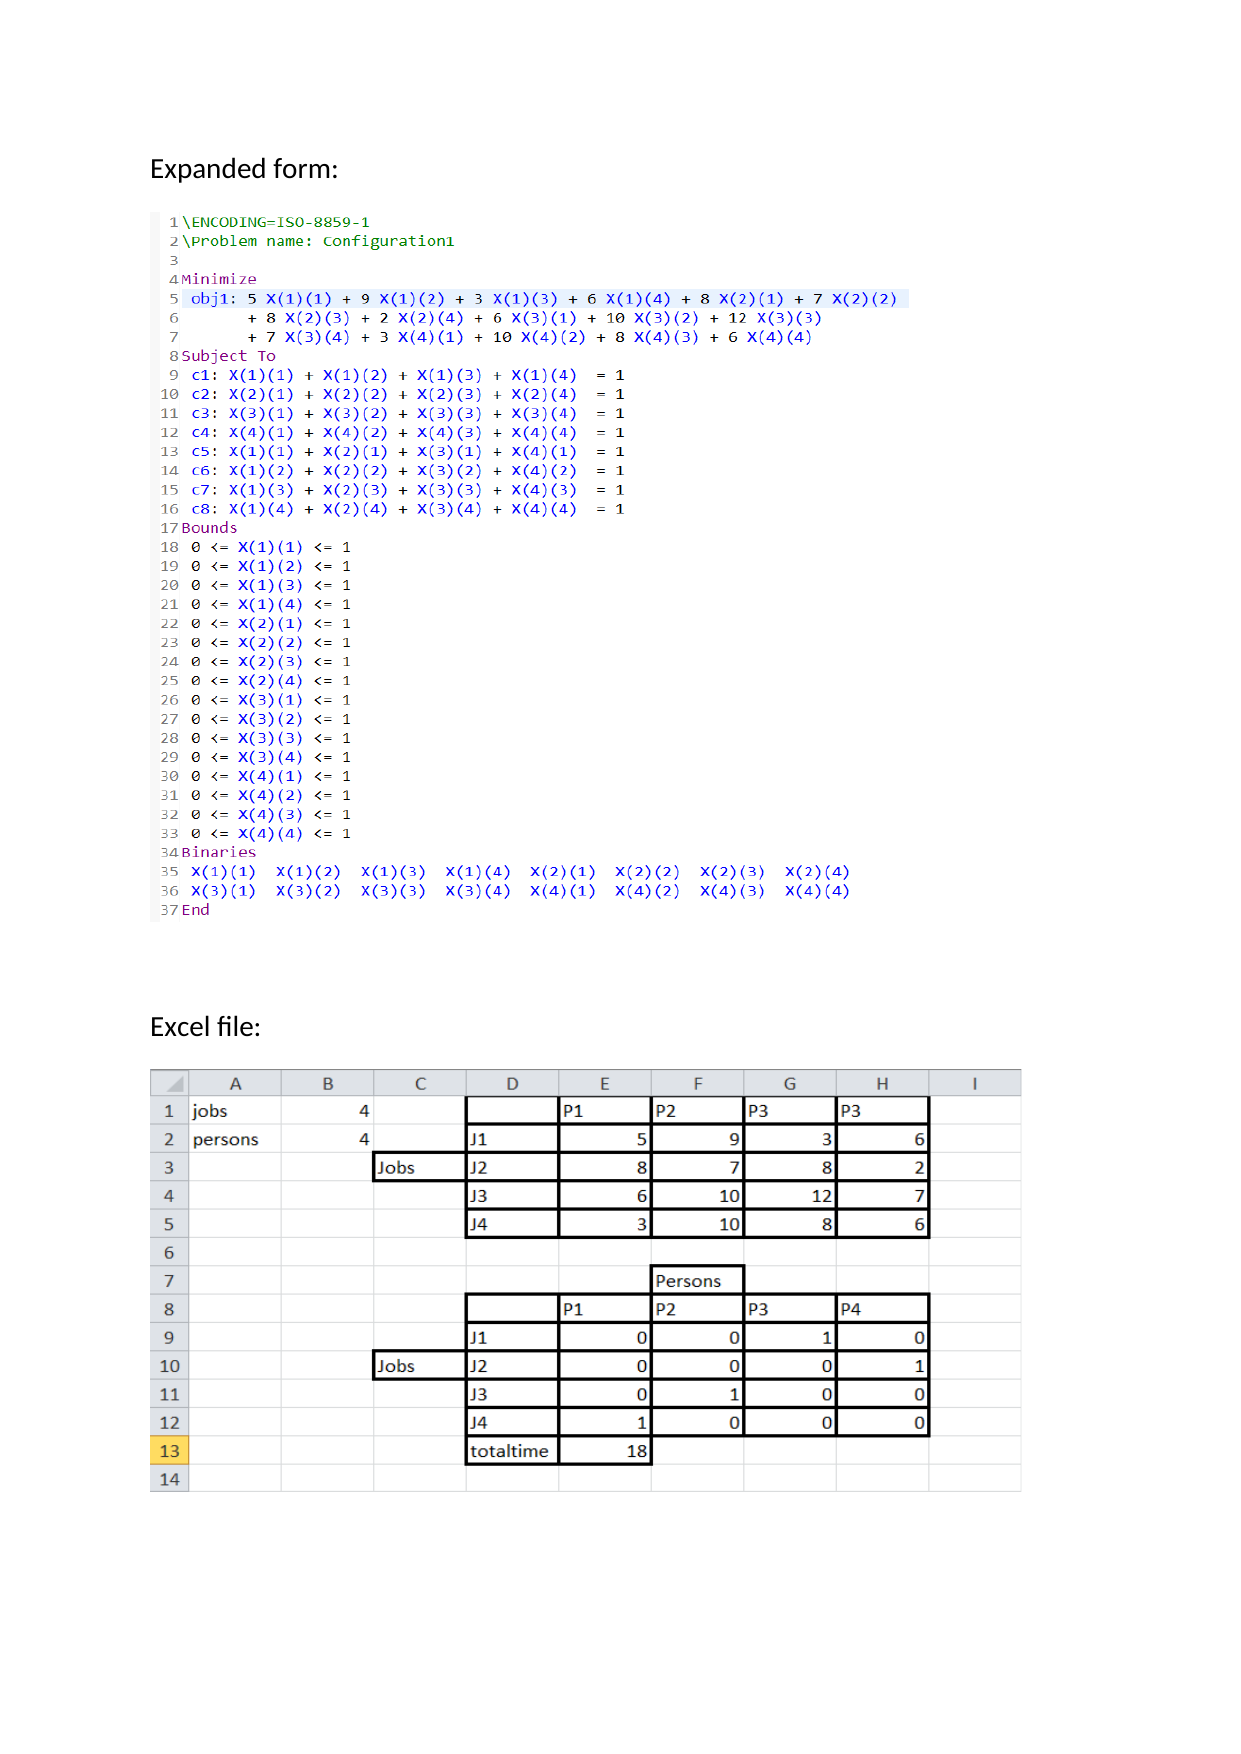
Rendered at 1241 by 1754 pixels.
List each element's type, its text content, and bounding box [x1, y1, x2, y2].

text Expanded form: [150, 150, 1090, 186]
text Excel file: [150, 1008, 1090, 1043]
picture [150, 211, 909, 922]
picture [150, 1069, 1022, 1492]
